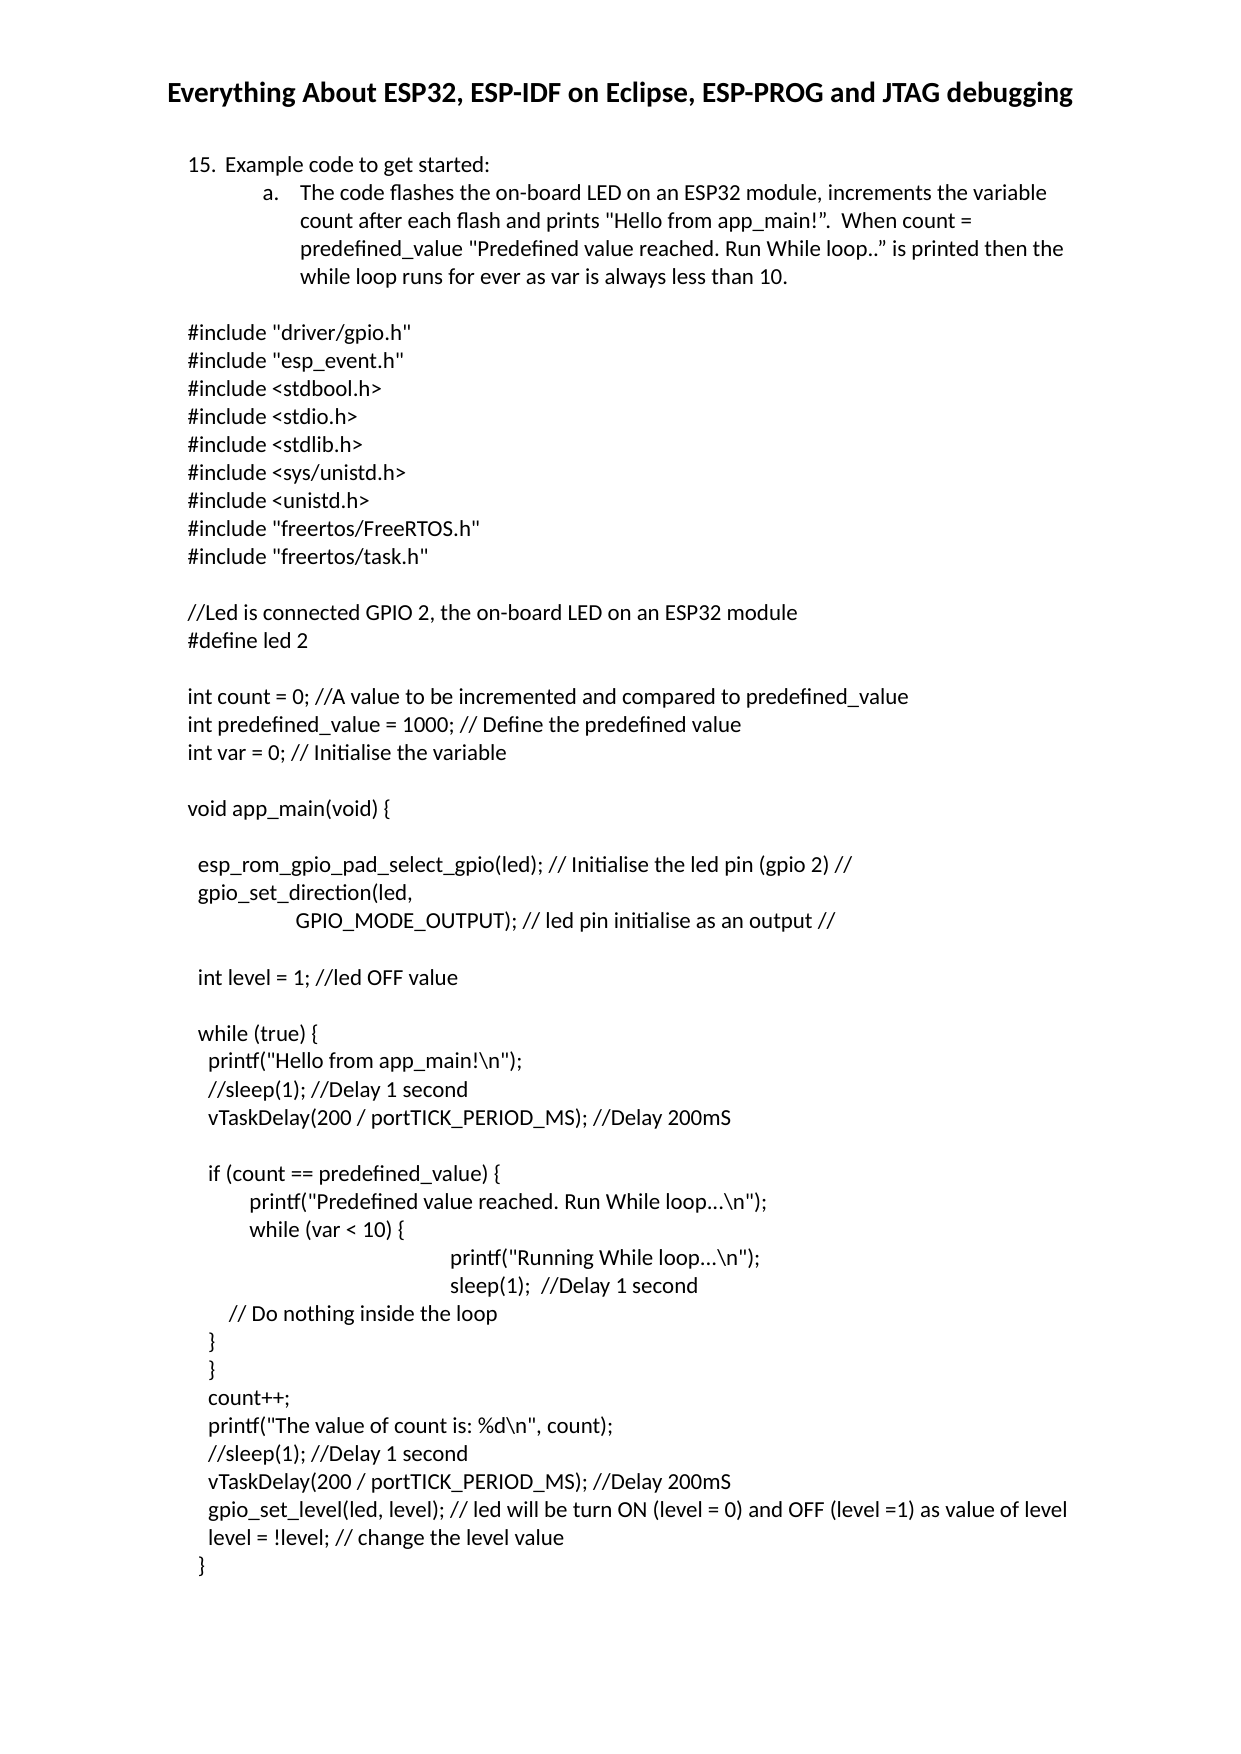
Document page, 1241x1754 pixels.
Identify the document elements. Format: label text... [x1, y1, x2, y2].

text //sleep(1); //Delay 1 second [187, 1075, 1090, 1103]
text } [187, 1327, 1090, 1355]
text #include <unistd.h> [187, 486, 1090, 514]
text int level = 1; //led OFF value [187, 963, 1090, 991]
text if (count == predefined_value) { [187, 1159, 1090, 1187]
text #include "driver/gpio.h" [187, 318, 1090, 346]
text gpio_set_level(led, level); // led will be turn ON (level = 0) and OFF (level =1) as value of level [187, 1495, 1090, 1523]
text #include <stdbool.h> [187, 374, 1090, 402]
text #include <stdio.h> [187, 402, 1090, 430]
text #include <stdlib.h> [187, 430, 1090, 458]
text //Led is connected GPIO 2, the on-board LED on an ESP32 module [187, 598, 1090, 626]
list Example code to get started: [187, 150, 1090, 178]
text // Do nothing inside the loop [187, 1299, 1090, 1327]
list The code flashes the on-board LED on an ESP32 module, increments the variable count after each flash and prints "Hello from app_main!”. When count = predefined_value "Predefined value reached. Run While loop..” is printed then the while loop runs for ever as var is always less than 10. [262, 178, 1090, 290]
text } [187, 1355, 1090, 1383]
text int predefined_value = 1000; // Define the predefined value [187, 710, 1090, 738]
text level = !level; // change the level value [187, 1523, 1090, 1551]
text printf("The value of count is: %d\n", count); [187, 1411, 1090, 1439]
text printf("Running While loop...\n"); [187, 1243, 1090, 1271]
text vTaskDelay(200 / portTICK_PERIOD_MS); //Delay 200mS [187, 1103, 1090, 1131]
text #include "freertos/task.h" [187, 542, 1090, 570]
text int var = 0; // Initialise the variable [187, 738, 1090, 766]
text int count = 0; //A value to be incremented and compared to predefined_value [187, 682, 1090, 710]
text while (var < 10) { [187, 1215, 1090, 1243]
text GPIO_MODE_OUTPUT); // led pin initialise as an output // [187, 907, 1090, 934]
text //sleep(1); //Delay 1 second [187, 1439, 1090, 1467]
text void app_main(void) { [187, 794, 1090, 822]
text #include <sys/unistd.h> [187, 458, 1090, 486]
text count++; [187, 1383, 1090, 1411]
text } [187, 1551, 1090, 1579]
text #define led 2 [187, 626, 1090, 654]
text esp_rom_gpio_pad_select_gpio(led); // Initialise the led pin (gpio 2) // [187, 851, 1090, 878]
text #include "freertos/FreeRTOS.h" [187, 514, 1090, 542]
text gpio_set_direction(led, [187, 878, 1090, 907]
text printf("Predefined value reached. Run While loop...\n"); [187, 1187, 1090, 1215]
text sleep(1); //Delay 1 second [187, 1271, 1090, 1299]
text vTaskDelay(200 / portTICK_PERIOD_MS); //Delay 200mS [187, 1467, 1090, 1495]
text #include "esp_event.h" [187, 346, 1090, 374]
text printf("Hello from app_main!\n"); [187, 1047, 1090, 1075]
text while (true) { [187, 1019, 1090, 1047]
